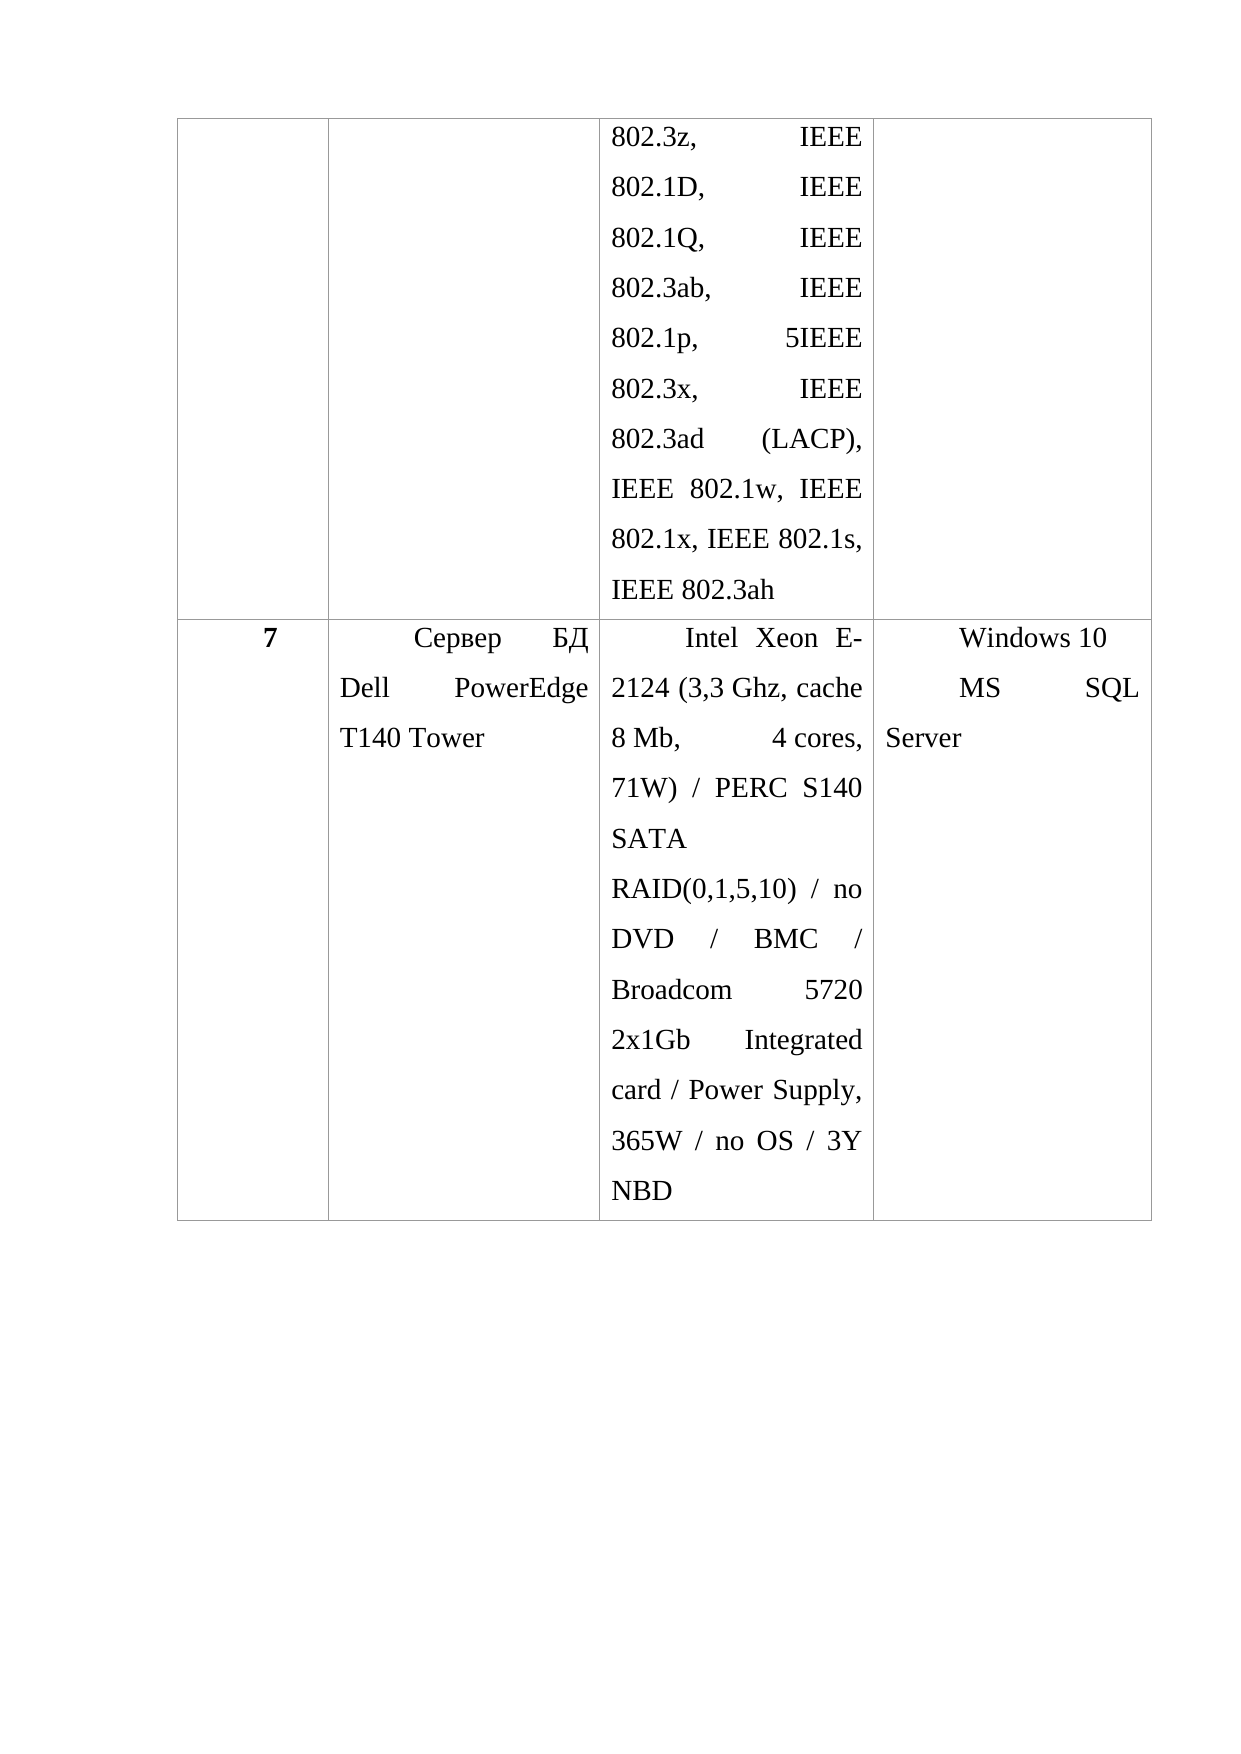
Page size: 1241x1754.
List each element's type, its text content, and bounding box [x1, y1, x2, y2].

table_cell Windows 10 MS SQL Server [874, 620, 1151, 1220]
table_cell 7 [178, 620, 328, 1220]
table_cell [329, 119, 599, 619]
table_cell - [874, 119, 1151, 619]
table_cell 6 [178, 119, 328, 619]
table_cell Intel Xeon E-2124 (3,3 Ghz, cache 8 Mb, 4 cores, 71W) / PERC S140 SATA RAID(0,1,5,10) / no DVD / BMC / Broadcom 5720 2x1Gb Integrated card / Power Supply, 365W / no OS / 3Y NBD [600, 620, 873, 1220]
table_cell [600, 119, 873, 619]
table_cell Сервер БД Dell PowerEdge T140 Tower [329, 620, 599, 1220]
